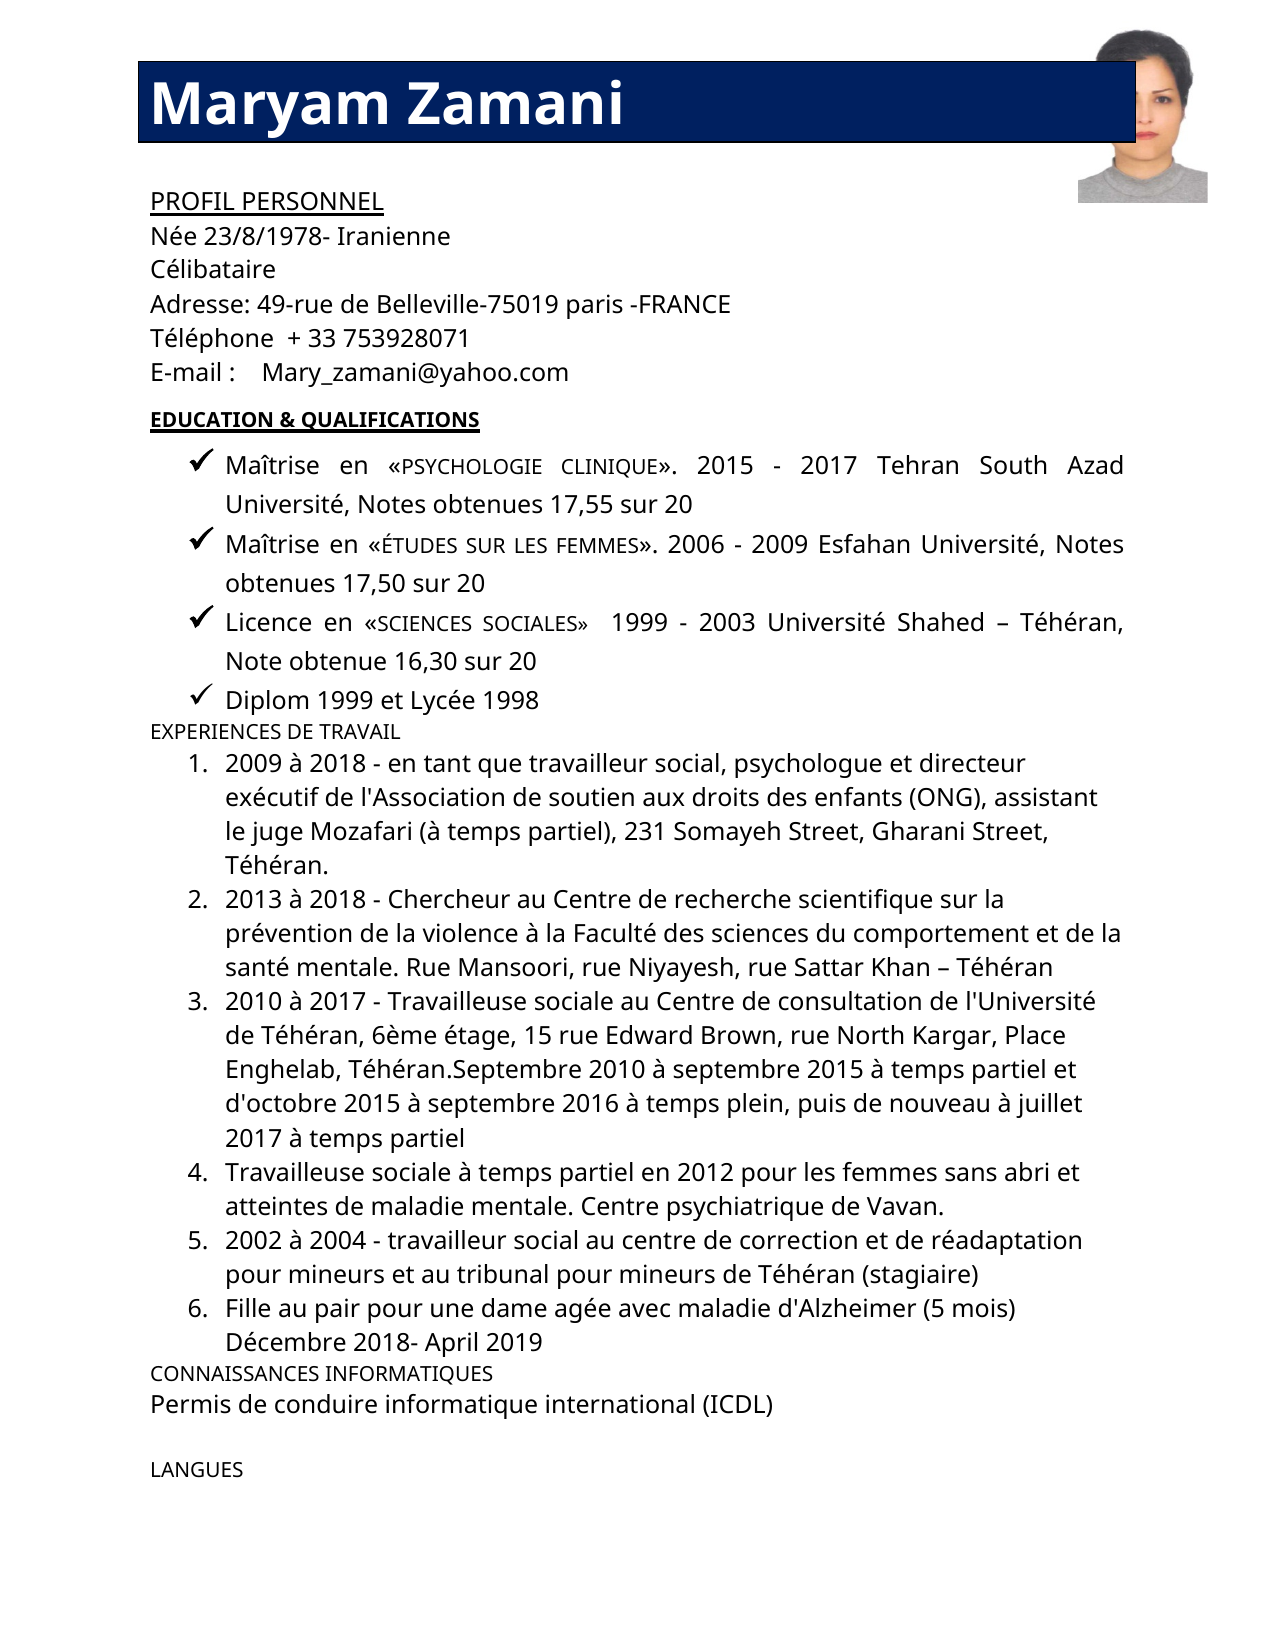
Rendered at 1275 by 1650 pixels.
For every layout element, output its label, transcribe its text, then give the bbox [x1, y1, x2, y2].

text PROFIL PERSONNEL [150, 184, 1125, 218]
table_header Maryam Zamani [139, 62, 1135, 141]
list Travailleuse sociale à temps partiel en 2012 pour les femmes sans abri et atteintes de maladie mentale. Centre psychiatrique de Vavan. [187, 1154, 1125, 1222]
text Permis de conduire informatique international (ICDL) [150, 1387, 1125, 1421]
list Maîtrise en «ÉTUDES SUR LES FEMMES». 2006 - 2009 Esfahan Université, Notes obtenues 17,50 sur 20 [187, 526, 1125, 599]
list Maîtrise en «PSYCHOLOGIE CLINIQUE». 2015 - 2017 Tehran South Azad Université, Notes obtenues 17,55 sur 20 [187, 448, 1125, 521]
text Née 23/8/1978- Iranienne [150, 218, 1125, 252]
text E-mail : Mary_zamani@yahoo.com [150, 354, 1125, 388]
text CONNAISSANCES INFORMATIQUES [150, 1359, 1125, 1387]
text Adresse: 49-rue de Belleville-75019 paris -FRANCE [150, 286, 1125, 320]
text EXPERIENCES DE TRAVAIL [150, 717, 1125, 746]
text Téléphone + 33 753928071 [150, 320, 1125, 354]
picture [1078, 21, 1208, 203]
list 2013 à 2018 - Chercheur au Centre de recherche scientifique sur la prévention de la violence à la Faculté des sciences du comportement et de la santé mentale. Rue Mansoori, rue Niyayesh, rue Sattar Khan – Téhéran [187, 882, 1125, 984]
list Licence en «SCIENCES SOCIALES» 1999 - 2003 Université Shahed – Téhéran, Note obtenue 16,30 sur 20 [187, 605, 1125, 678]
list Diplom 1999 et Lycée 1998 [187, 683, 1125, 717]
list 2010 à 2017 - Travailleuse sociale au Centre de consultation de l'Université de Téhéran, 6ème étage, 15 rue Edward Brown, rue North Kargar, Place Enghelab, Téhéran.Septembre 2010 à septembre 2015 à temps partiel et d'octobre 2015 à septembre 2016 à temps plein, puis de nouveau à juillet 2017 à temps partiel [187, 984, 1125, 1154]
text Célibataire [150, 252, 1125, 286]
text EDUCATION & QUALIFICATIONS [150, 405, 1125, 434]
text LANGUES [150, 1455, 1125, 1484]
list 2002 à 2004 - travailleur social au centre de correction et de réadaptation pour mineurs et au tribunal pour mineurs de Téhéran (stagiaire) [187, 1222, 1125, 1291]
list Fille au pair pour une dame agée avec maladie d'Alzheimer (5 mois) Décembre 2018- April 2019 [187, 1291, 1125, 1359]
list 2009 à 2018 - en tant que travailleur social, psychologue et directeur exécutif de l'Association de soutien aux droits des enfants (ONG), assistant le juge Mozafari (à temps partiel), 231 Somayeh Street, Gharani Street, Téhéran. [187, 746, 1125, 882]
